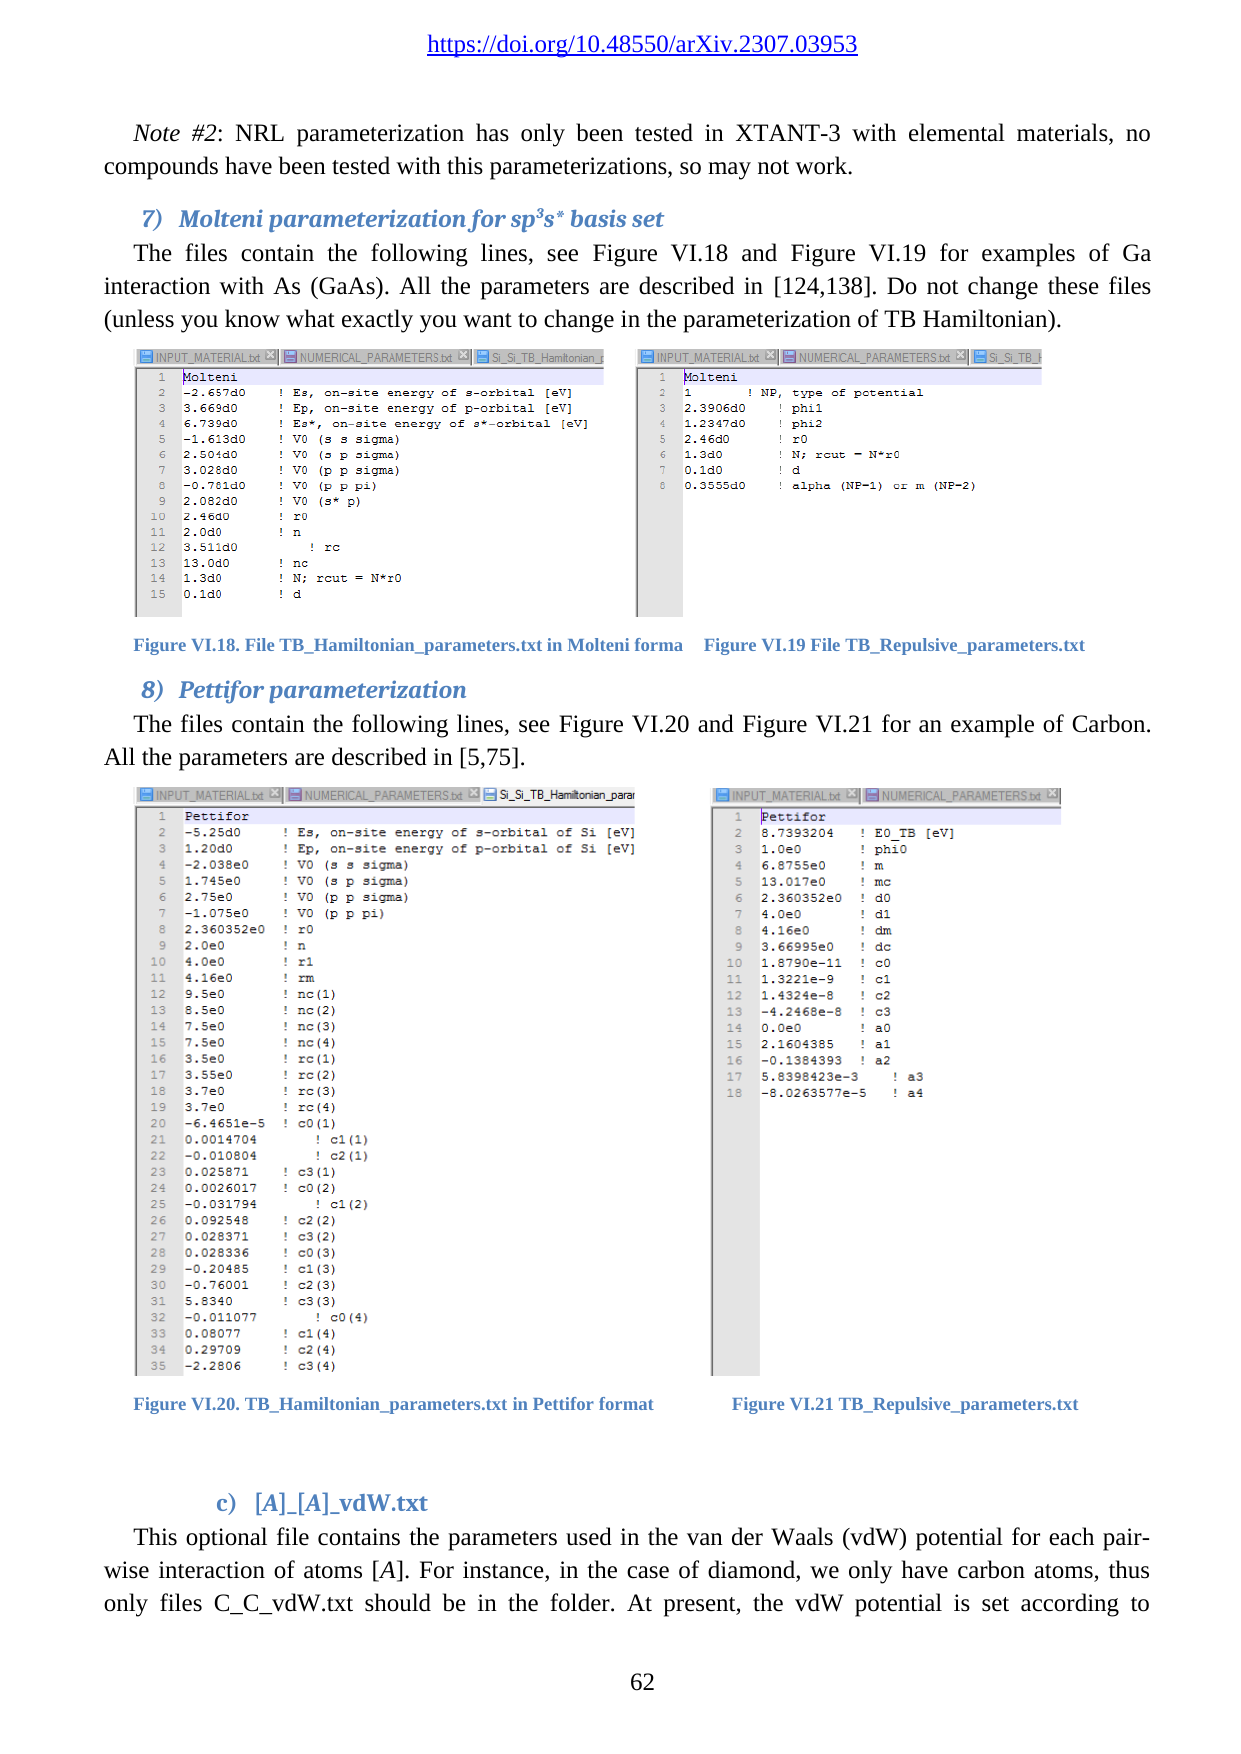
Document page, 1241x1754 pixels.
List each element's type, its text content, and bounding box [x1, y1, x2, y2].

subtitle [A]_[A]_vdW.txt [216, 1489, 1152, 1518]
subtitle Molteni parameterization for sp3s* basis set [141, 205, 1152, 234]
picture [709, 788, 1062, 1376]
picture [634, 349, 1042, 617]
picture [133, 349, 604, 617]
subtitle Pettifor parameterization [141, 676, 1152, 705]
picture [133, 787, 635, 1376]
text Note #2: NRL parameterization has only been tested in XTANT-3 with elemental materials, no compounds have been tested with this parameterizations, so may not work. [103, 118, 1152, 180]
